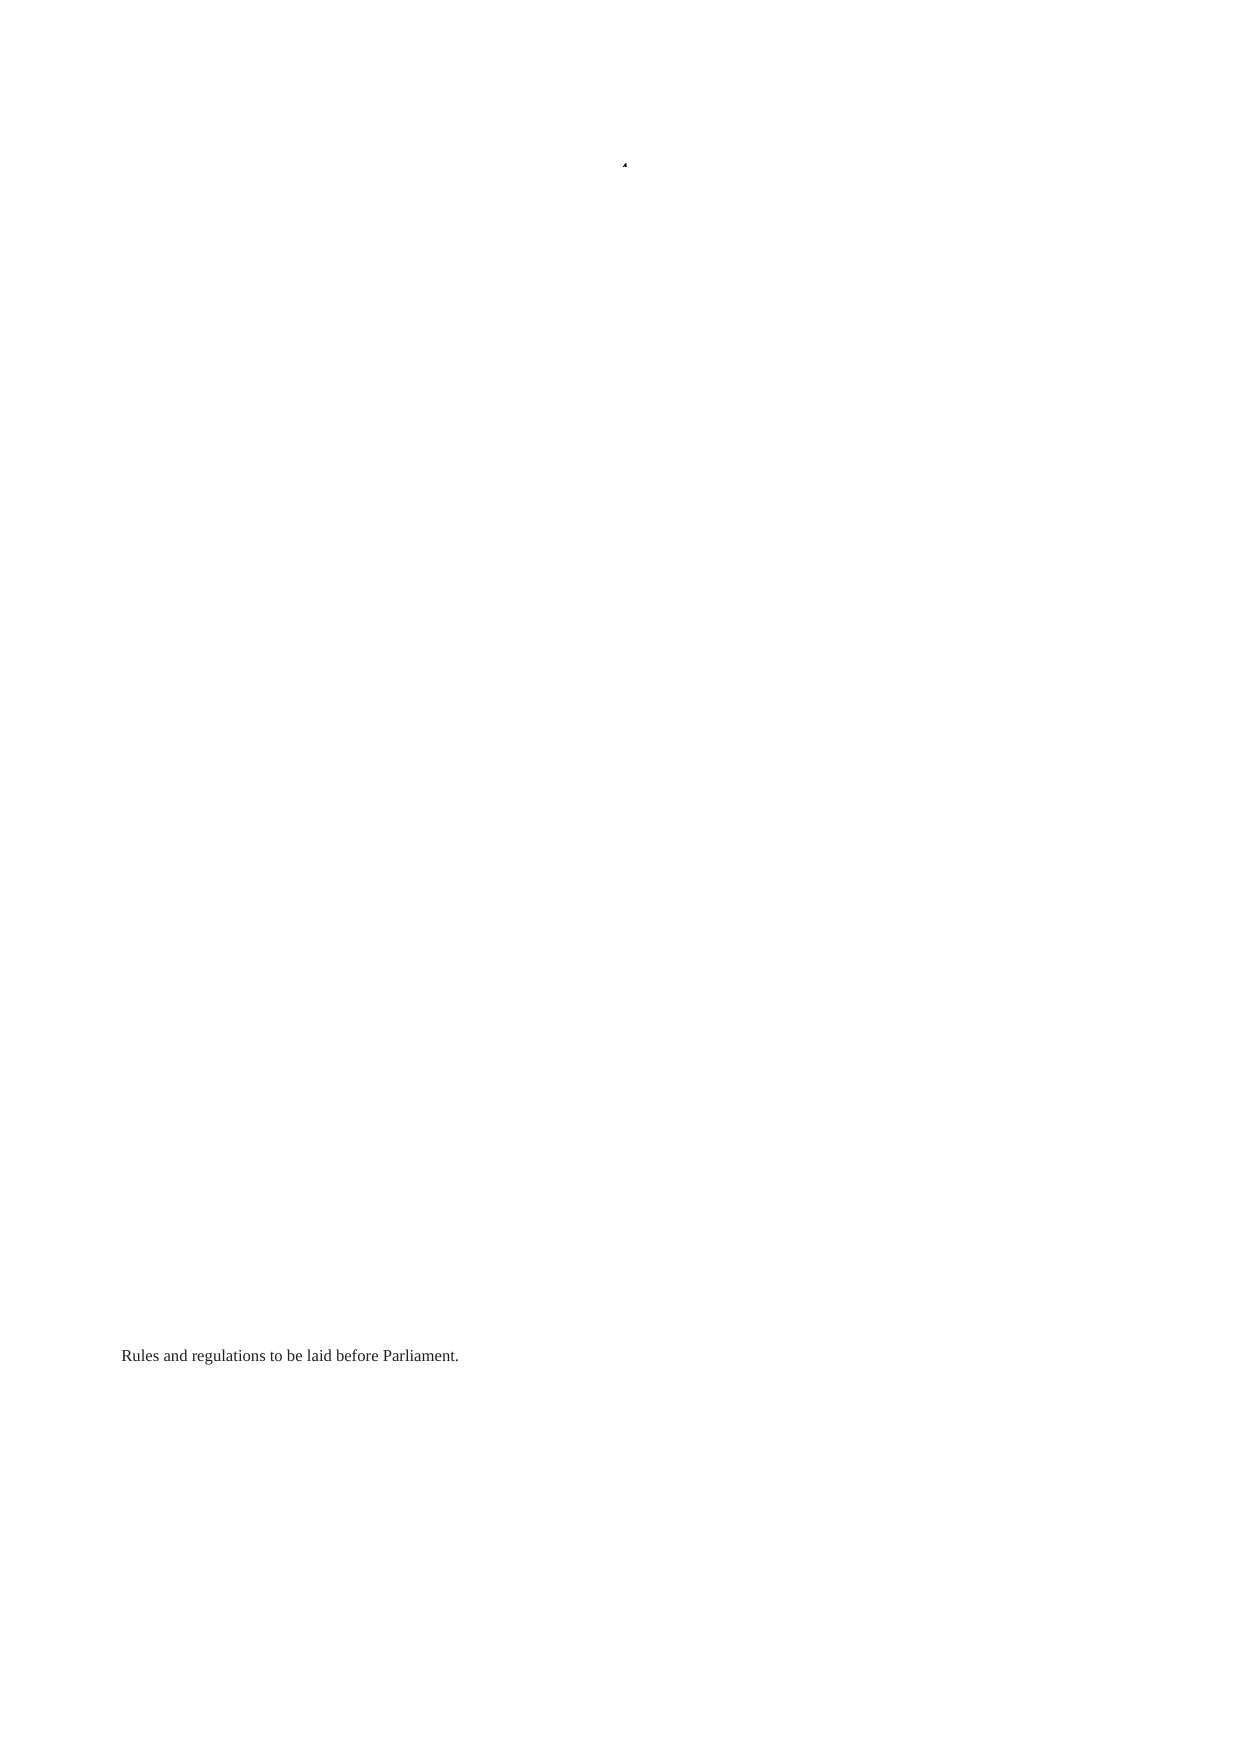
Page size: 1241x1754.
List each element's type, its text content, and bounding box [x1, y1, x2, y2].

text Rules and regulations to be laid before Parliament. [121, 1345, 979, 1364]
